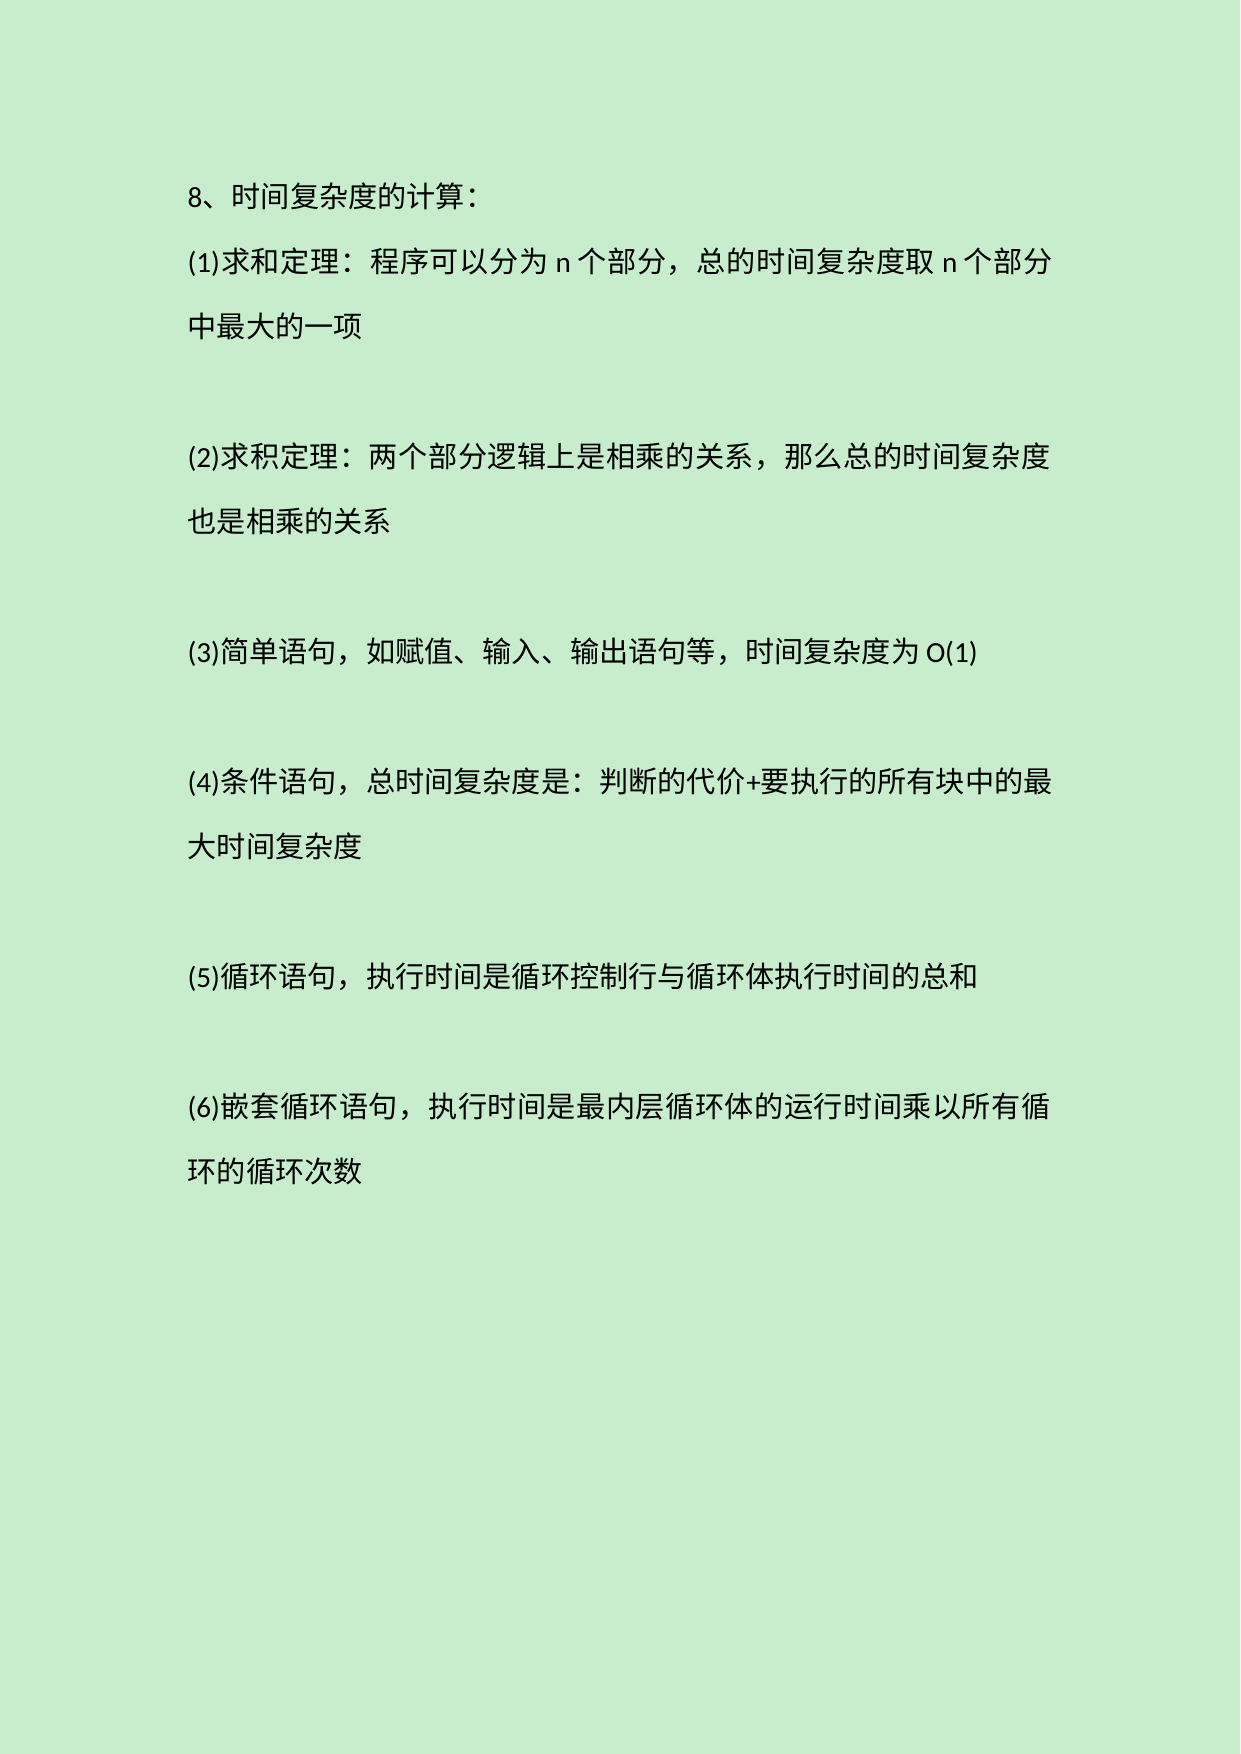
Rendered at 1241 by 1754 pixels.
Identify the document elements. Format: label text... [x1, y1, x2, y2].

text (6)嵌套循环语句，执行时间是最内层循环体的运行时间乘以所有循环的循环次数 [187, 1072, 1053, 1202]
text 8、时间复杂度的计算： [187, 162, 1053, 227]
text (2)求积定理：两个部分逻辑上是相乘的关系，那么总的时间复杂度也是相乘的关系 [187, 422, 1053, 552]
text (4)条件语句，总时间复杂度是：判断的代价+要执行的所有块中的最大时间复杂度 [187, 747, 1053, 877]
text (5)循环语句，执行时间是循环控制行与循环体执行时间的总和 [187, 942, 1053, 1007]
text (1)求和定理：程序可以分为n个部分，总的时间复杂度取n个部分中最大的一项 [187, 227, 1053, 357]
text (3)简单语句，如赋值、输入、输出语句等，时间复杂度为O(1) [187, 617, 1053, 682]
